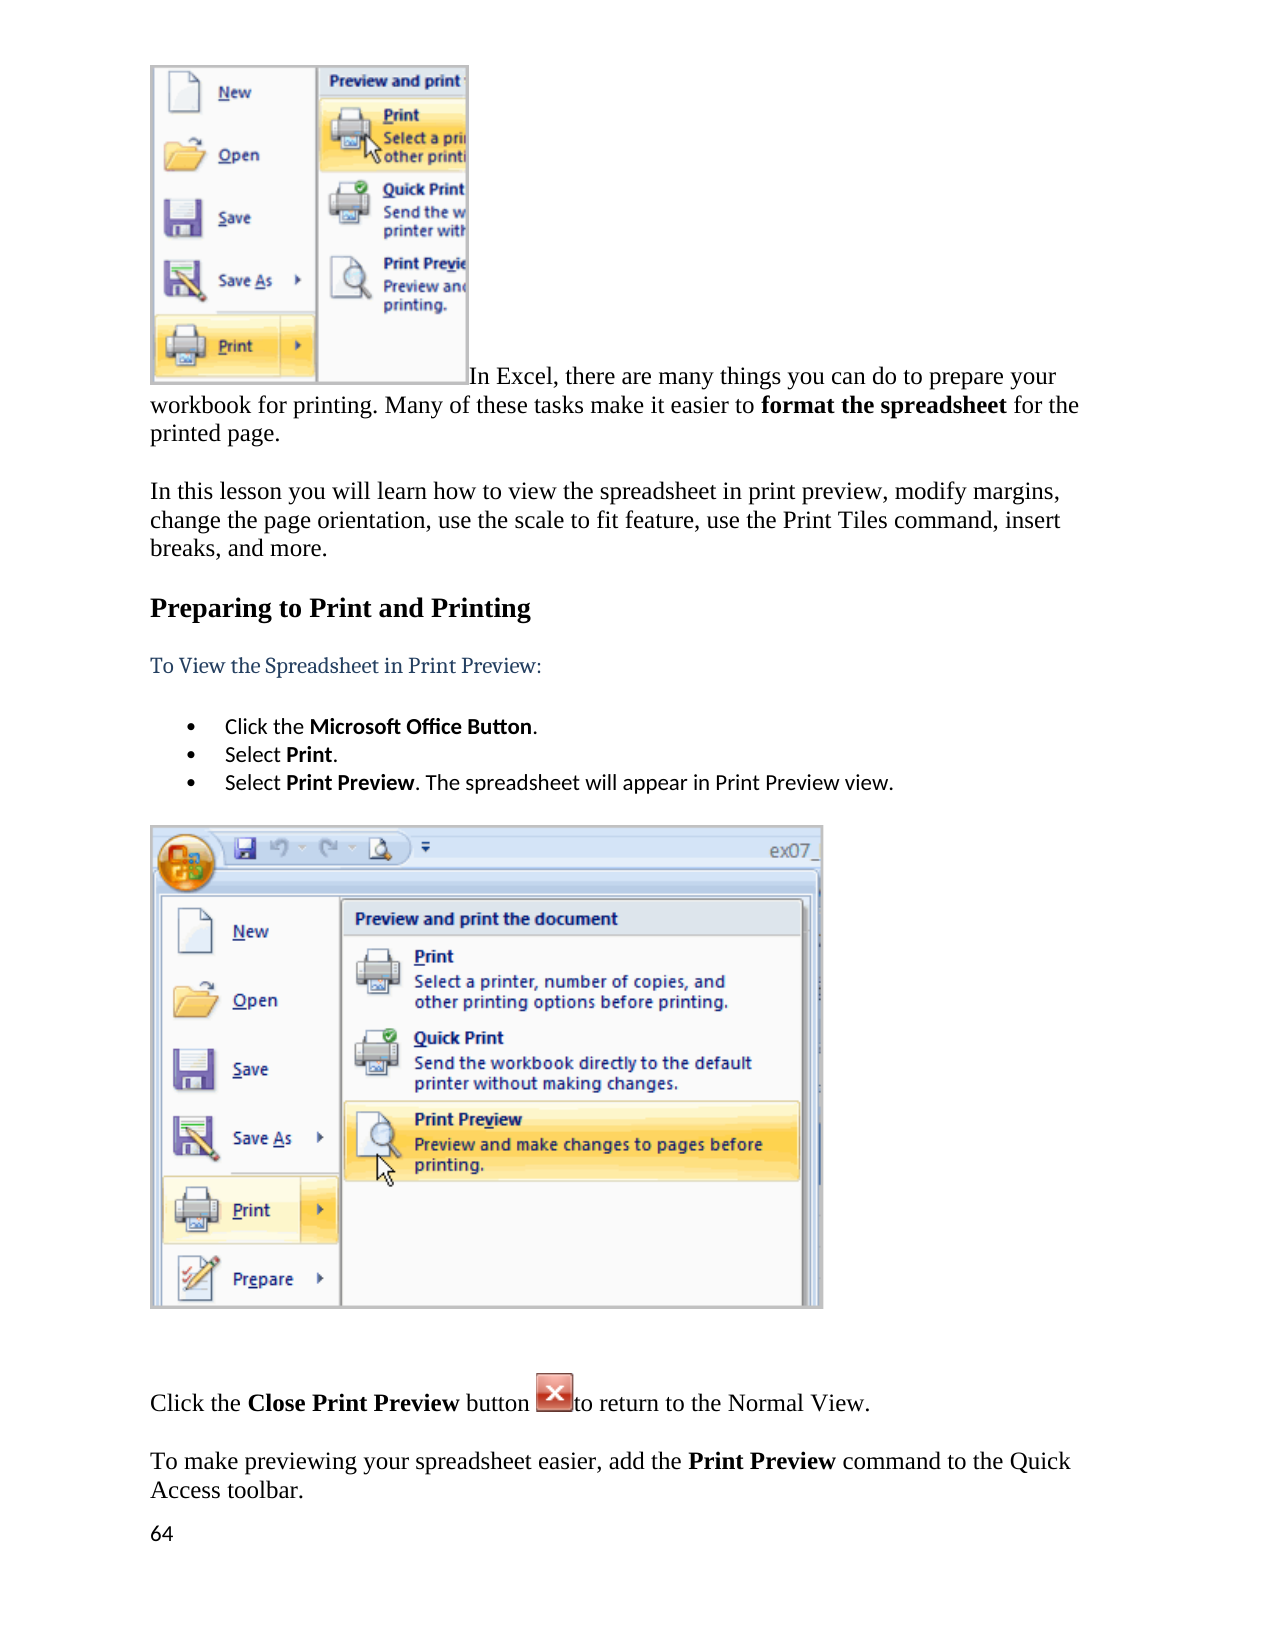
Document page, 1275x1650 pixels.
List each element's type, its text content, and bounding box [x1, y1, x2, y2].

text To make previewing your spreadsheet easier, add the Print Preview command to the Quick Access toolbar. [150, 1446, 1125, 1503]
picture [150, 825, 824, 1309]
text In Excel, there are many things you can do to prepare your workbook for printing. Many of these tasks make it easier to format the spreadsheet for the printed page. In this lesson you will learn how to view the spreadsheet in print preview, modify margins, change the page orientation, use the scale to fit feature, use the Print Tiles command, insert breaks, and more. [150, 66, 1125, 562]
picture [150, 65, 469, 385]
list Select Print Preview. The spreadsheet will appear in Print Preview view. [187, 768, 1125, 796]
picture [536, 1373, 574, 1412]
subtitle To View the Spreadsheet in Print Preview: [150, 653, 1125, 679]
list Select Print. [187, 740, 1125, 768]
subtitle Preparing to Print and Printing [150, 591, 1125, 624]
list Click the Microsoft Office Button. [187, 712, 1125, 740]
text Click the Close Print Preview button to return to the Normal View. [150, 1374, 1125, 1417]
